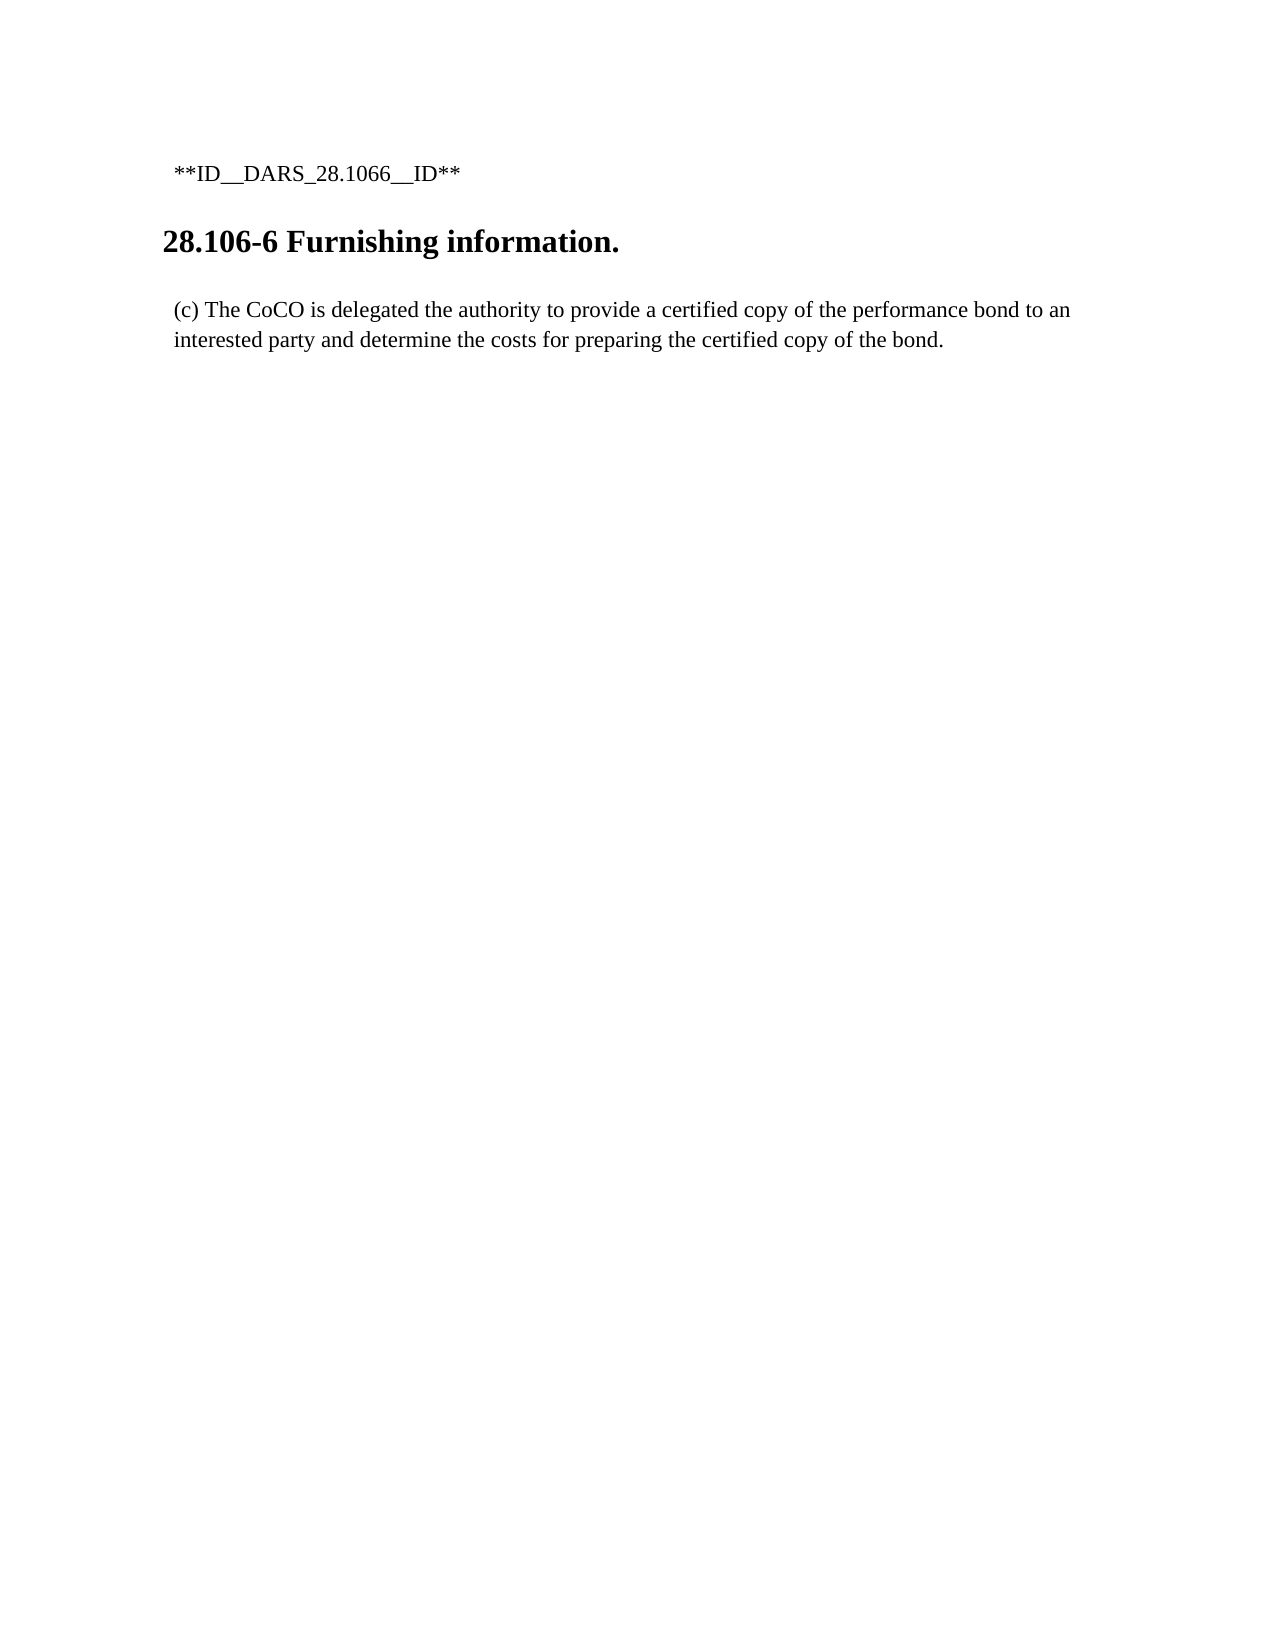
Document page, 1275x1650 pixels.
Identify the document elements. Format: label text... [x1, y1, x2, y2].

text **ID__DARS_28.1066__ID** [163, 150, 1135, 197]
subtitle 28.106-6 Furnishing information. [162, 222, 1125, 259]
text (c) The CoCO is delegated the authority to provide a certified copy of the performance bond to an interested party and determine the costs for preparing the certified copy of the bond. [163, 285, 1135, 363]
